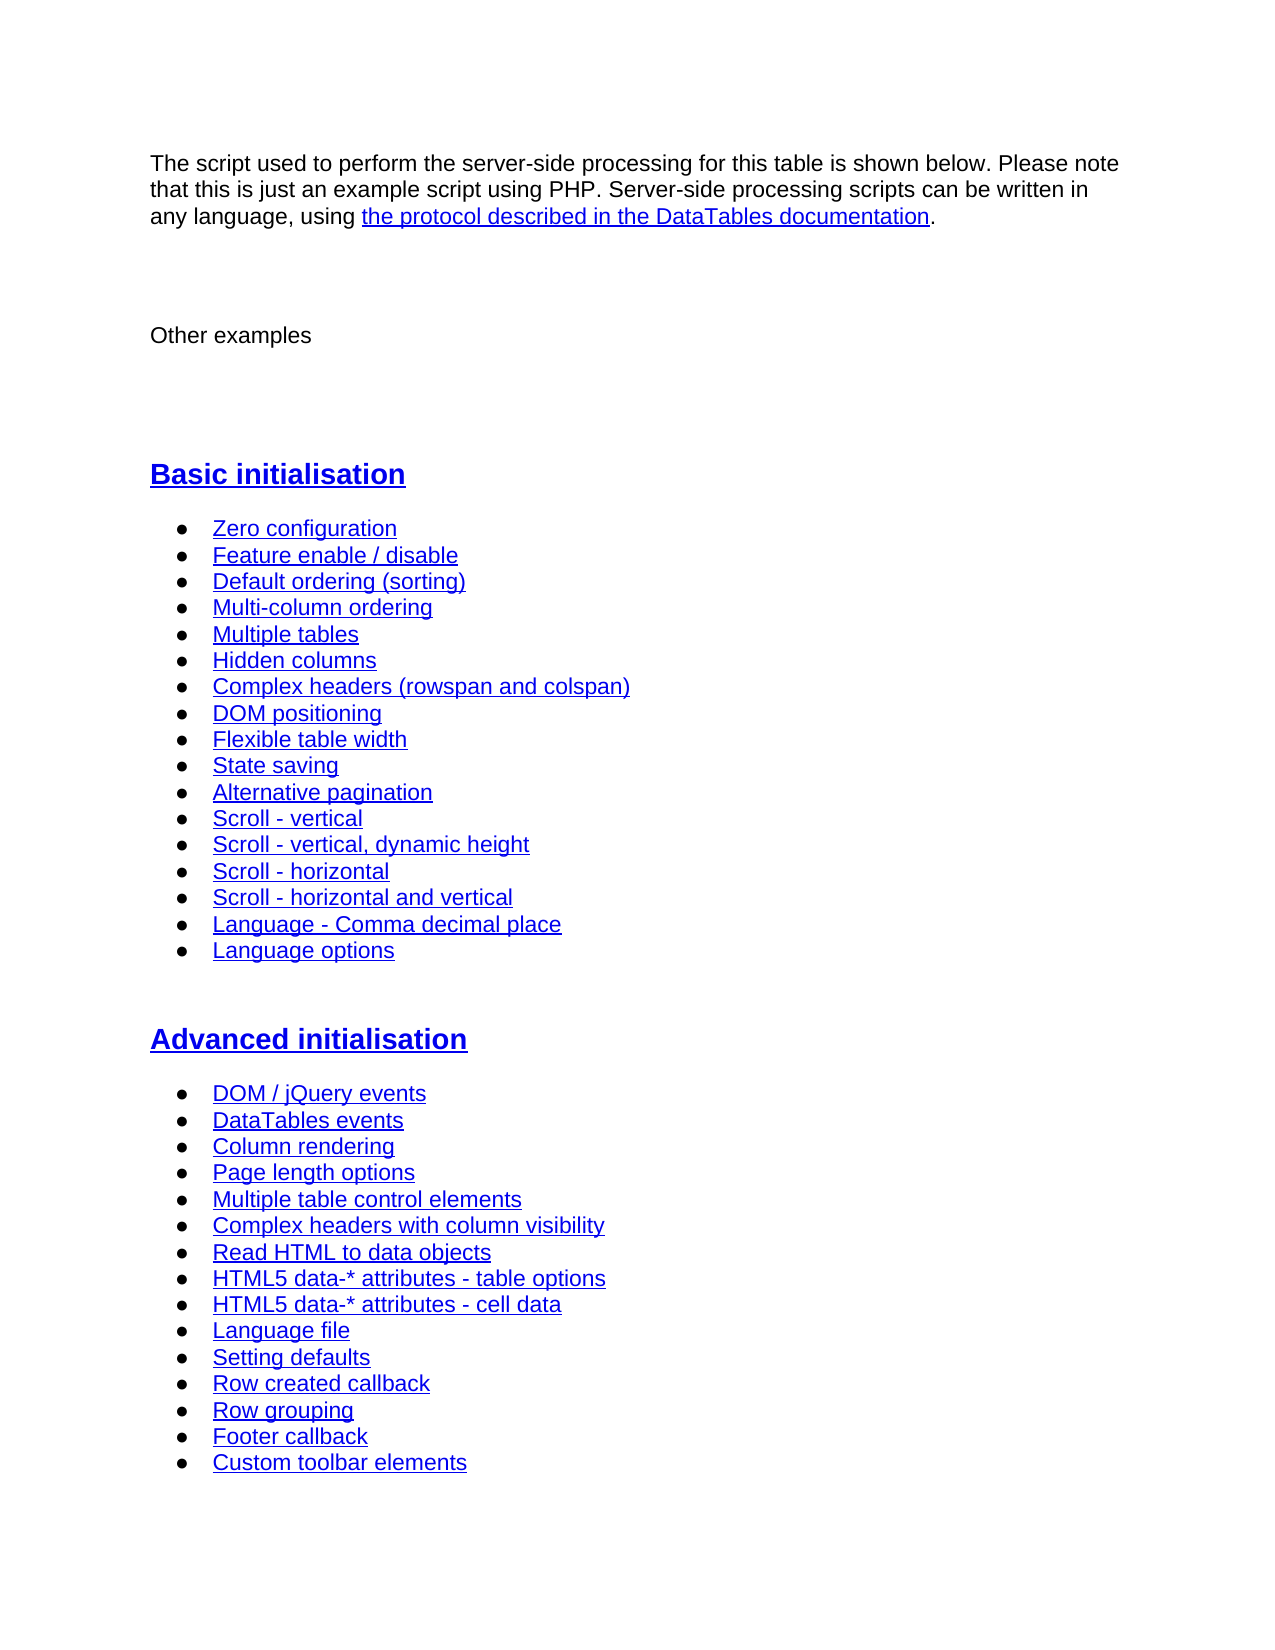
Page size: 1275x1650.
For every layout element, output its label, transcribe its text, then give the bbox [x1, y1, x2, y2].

text The script used to perform the server-side processing for this table is shown below. Please note that this is just an example script using PHP. Server-side processing scripts can be written in any language, using the protocol described in the DataTables documentation. [150, 150, 1125, 229]
list Row created callback [175, 1370, 1125, 1397]
list Multiple tables [175, 621, 1125, 647]
list Language options [175, 937, 1125, 963]
list Scroll - horizontal [175, 858, 1125, 884]
list Column rendering [175, 1133, 1125, 1159]
list Language file [175, 1317, 1125, 1344]
text Basic initialisation [150, 457, 1125, 490]
list Row grouping [175, 1397, 1125, 1423]
list Default ordering (sorting) [175, 568, 1125, 594]
list Zero configuration [175, 515, 1125, 542]
list Multiple table control elements [175, 1186, 1125, 1212]
list DataTables events [175, 1107, 1125, 1133]
list Page length options [175, 1159, 1125, 1186]
list DOM positioning [175, 700, 1125, 726]
list HTML5 data-* attributes - table options [175, 1265, 1125, 1291]
list HTML5 data-* attributes - cell data [175, 1291, 1125, 1317]
list Custom toolbar elements [175, 1449, 1125, 1476]
list Scroll - horizontal and vertical [175, 884, 1125, 911]
list Footer callback [175, 1423, 1125, 1449]
list Scroll - vertical, dynamic height [175, 831, 1125, 858]
list Complex headers with column visibility [175, 1212, 1125, 1238]
list Setting defaults [175, 1344, 1125, 1370]
list DOM / jQuery events [175, 1080, 1125, 1107]
list Multi-column ordering [175, 594, 1125, 621]
list Scroll - vertical [175, 805, 1125, 831]
list Read HTML to data objects [175, 1238, 1125, 1265]
list Flexible table width [175, 726, 1125, 752]
list Alternative pagination [175, 779, 1125, 805]
list Language - Comma decimal place [175, 911, 1125, 937]
list Complex headers (rowspan and colspan) [175, 673, 1125, 700]
text Other examples [150, 322, 1125, 348]
text Advanced initialisation [150, 1022, 1125, 1055]
list Feature enable / disable [175, 542, 1125, 568]
list Hidden columns [175, 647, 1125, 673]
list State saving [175, 752, 1125, 779]
